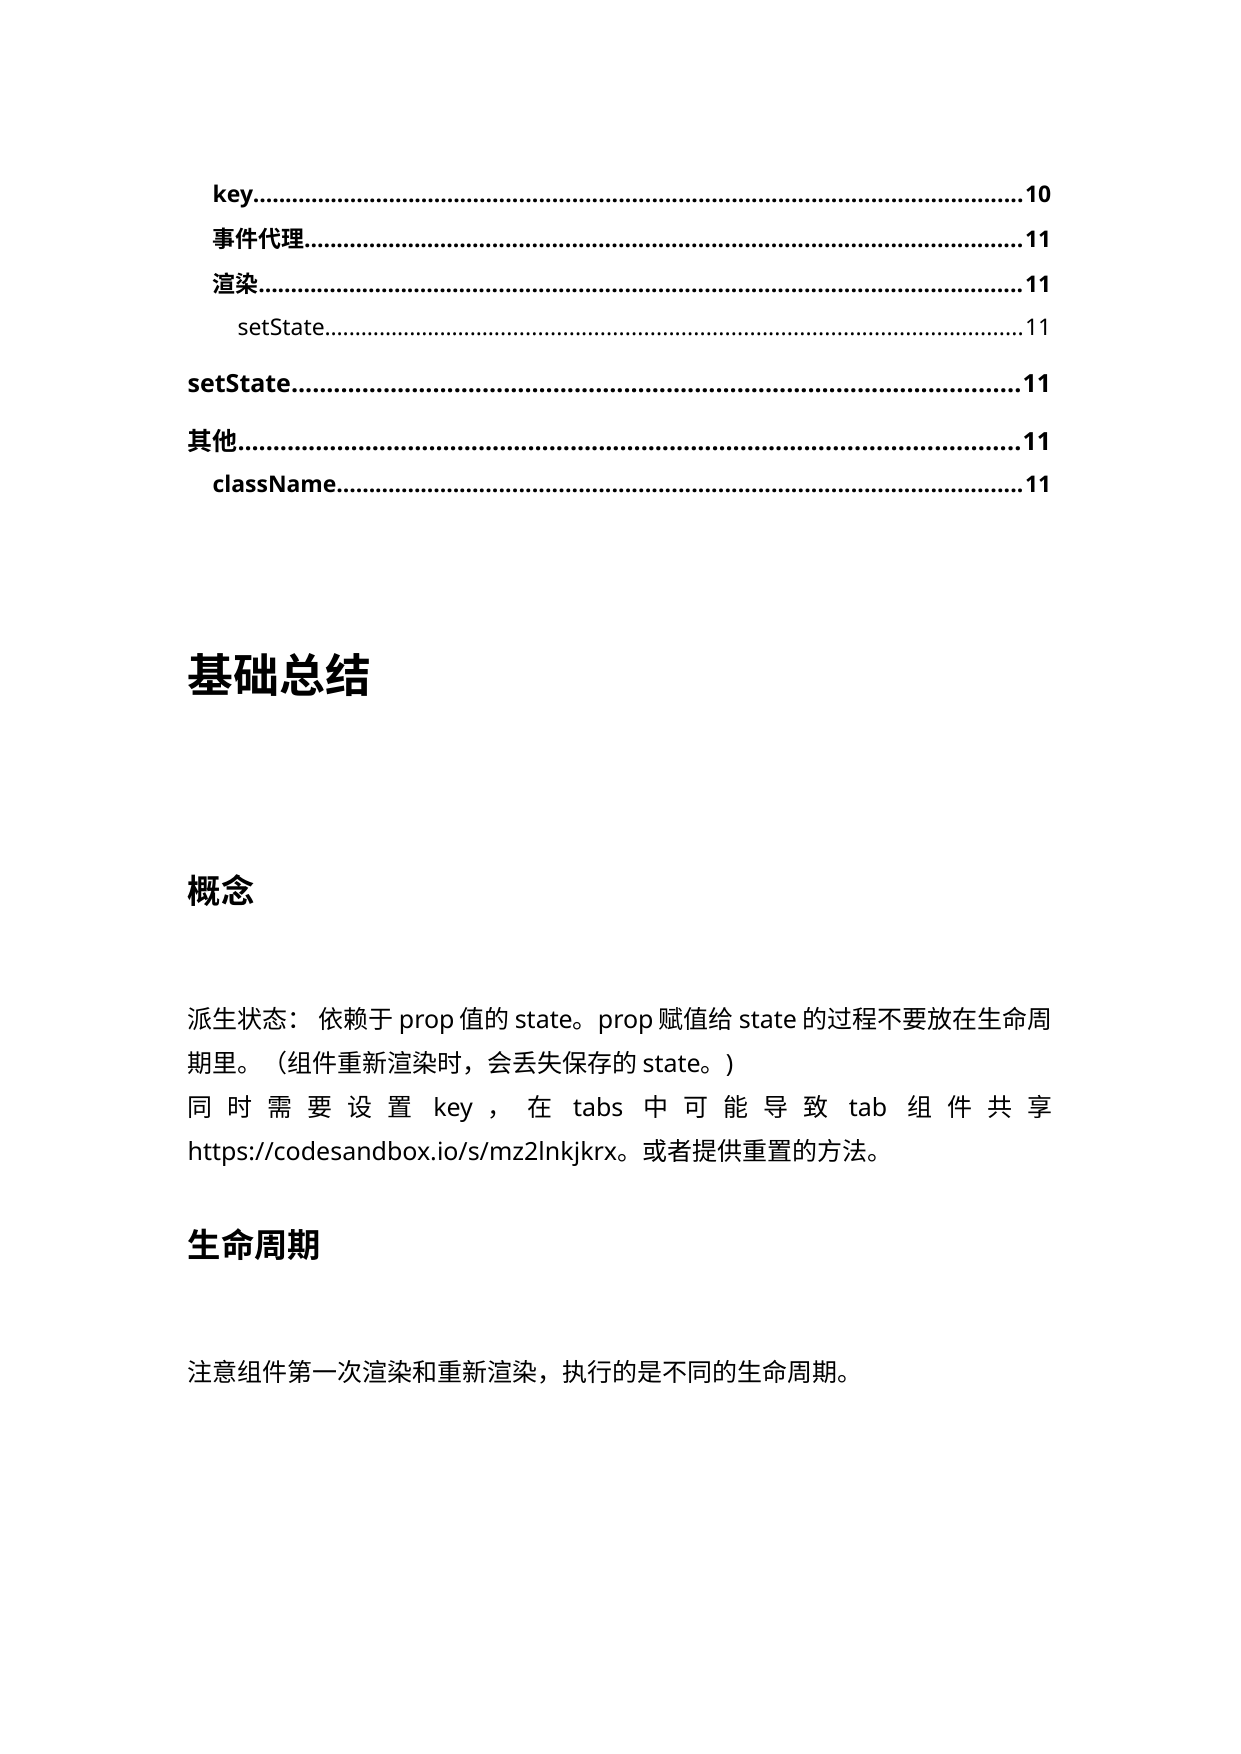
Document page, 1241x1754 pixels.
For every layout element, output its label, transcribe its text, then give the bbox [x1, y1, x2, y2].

subtitle 生命周期 [187, 1199, 1053, 1287]
subtitle 概念 [187, 845, 1053, 933]
text 注意组件第一次渲染和重新渲染，执行的是不同的生命周期。 [187, 1349, 1053, 1393]
text 同时需要设置key，在tabs中可能导致tab组件共享 https://codesandbox.io/s/mz2lnkjkrx。或者提供重置的方法。 [187, 1083, 1053, 1172]
subtitle 基础总结 [187, 629, 1053, 717]
text 派生状态： 依赖于prop值的state。prop赋值给state的过程不要放在生命周期里。（组件重新渲染时，会丢失保存的state。) [187, 995, 1053, 1083]
